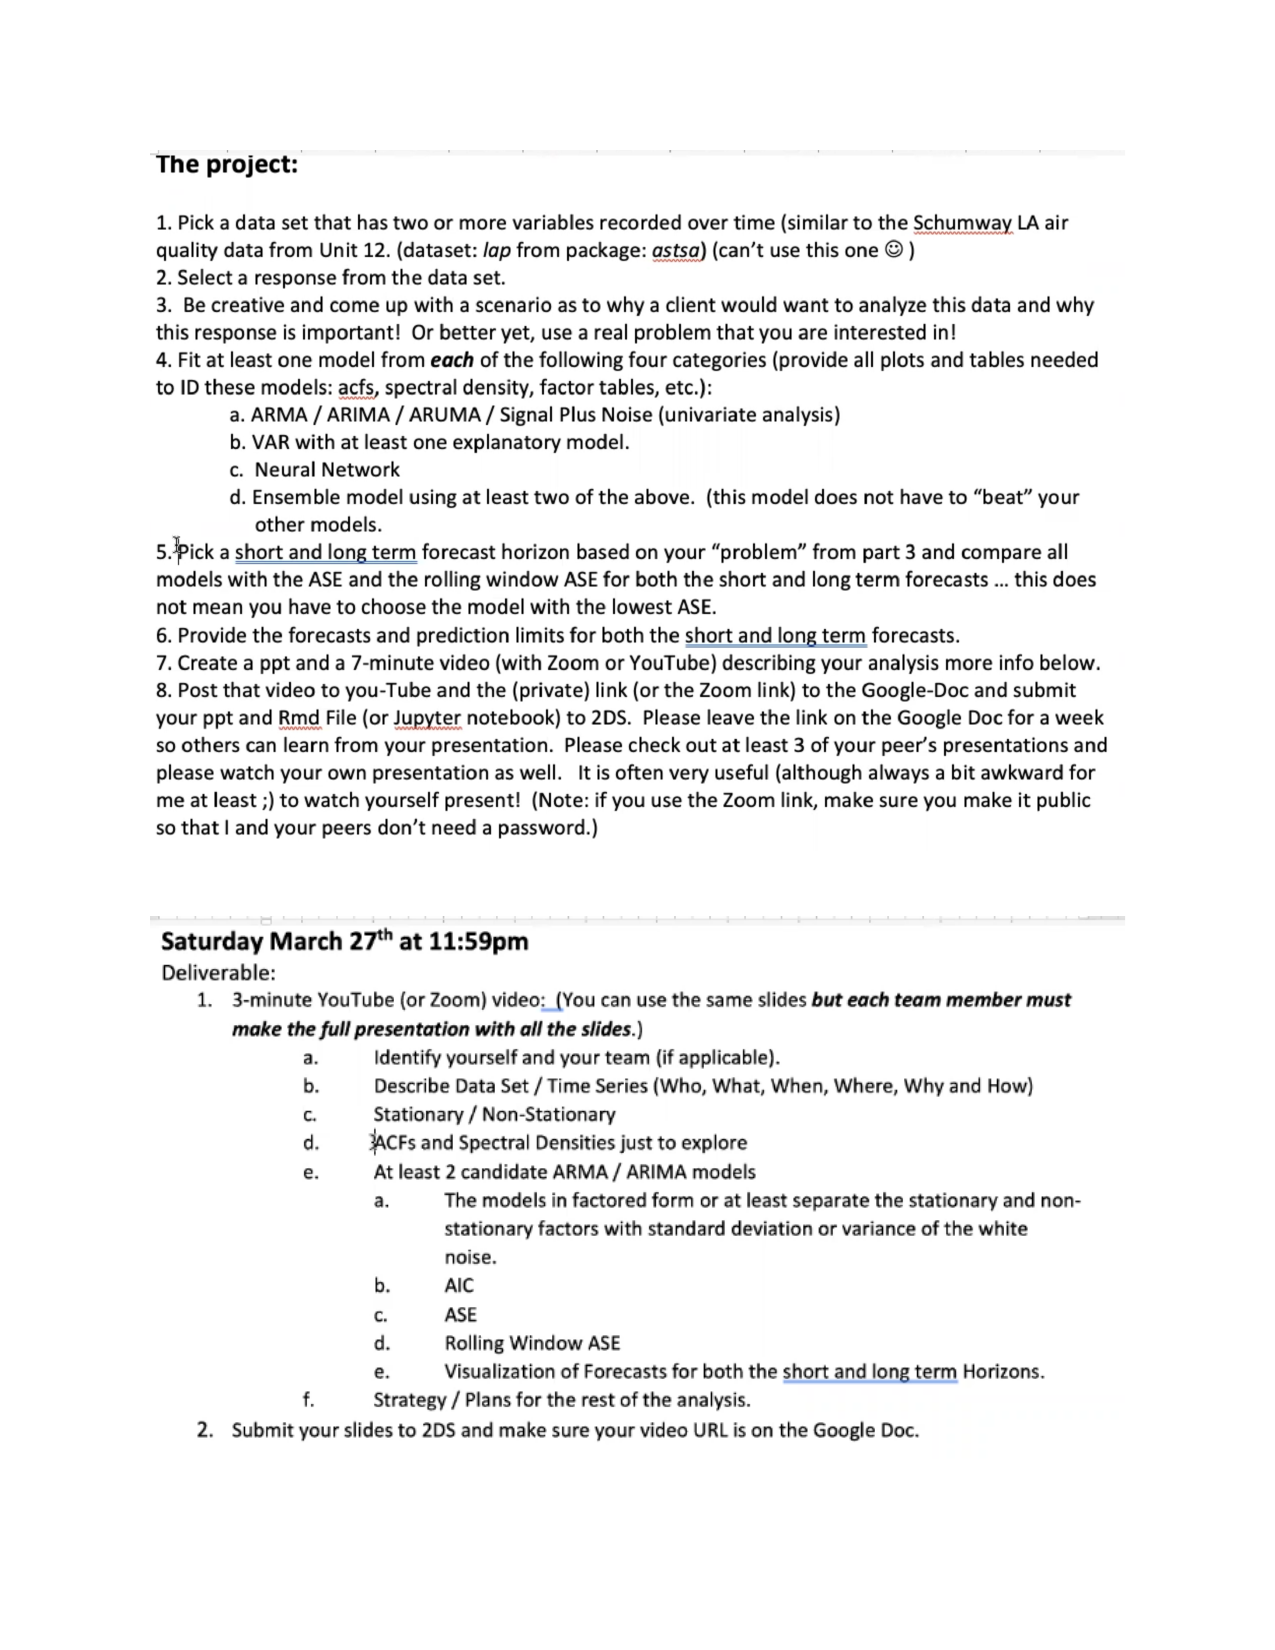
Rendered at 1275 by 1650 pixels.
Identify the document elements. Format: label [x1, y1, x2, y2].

picture [150, 916, 1125, 1459]
picture [150, 150, 1125, 851]
